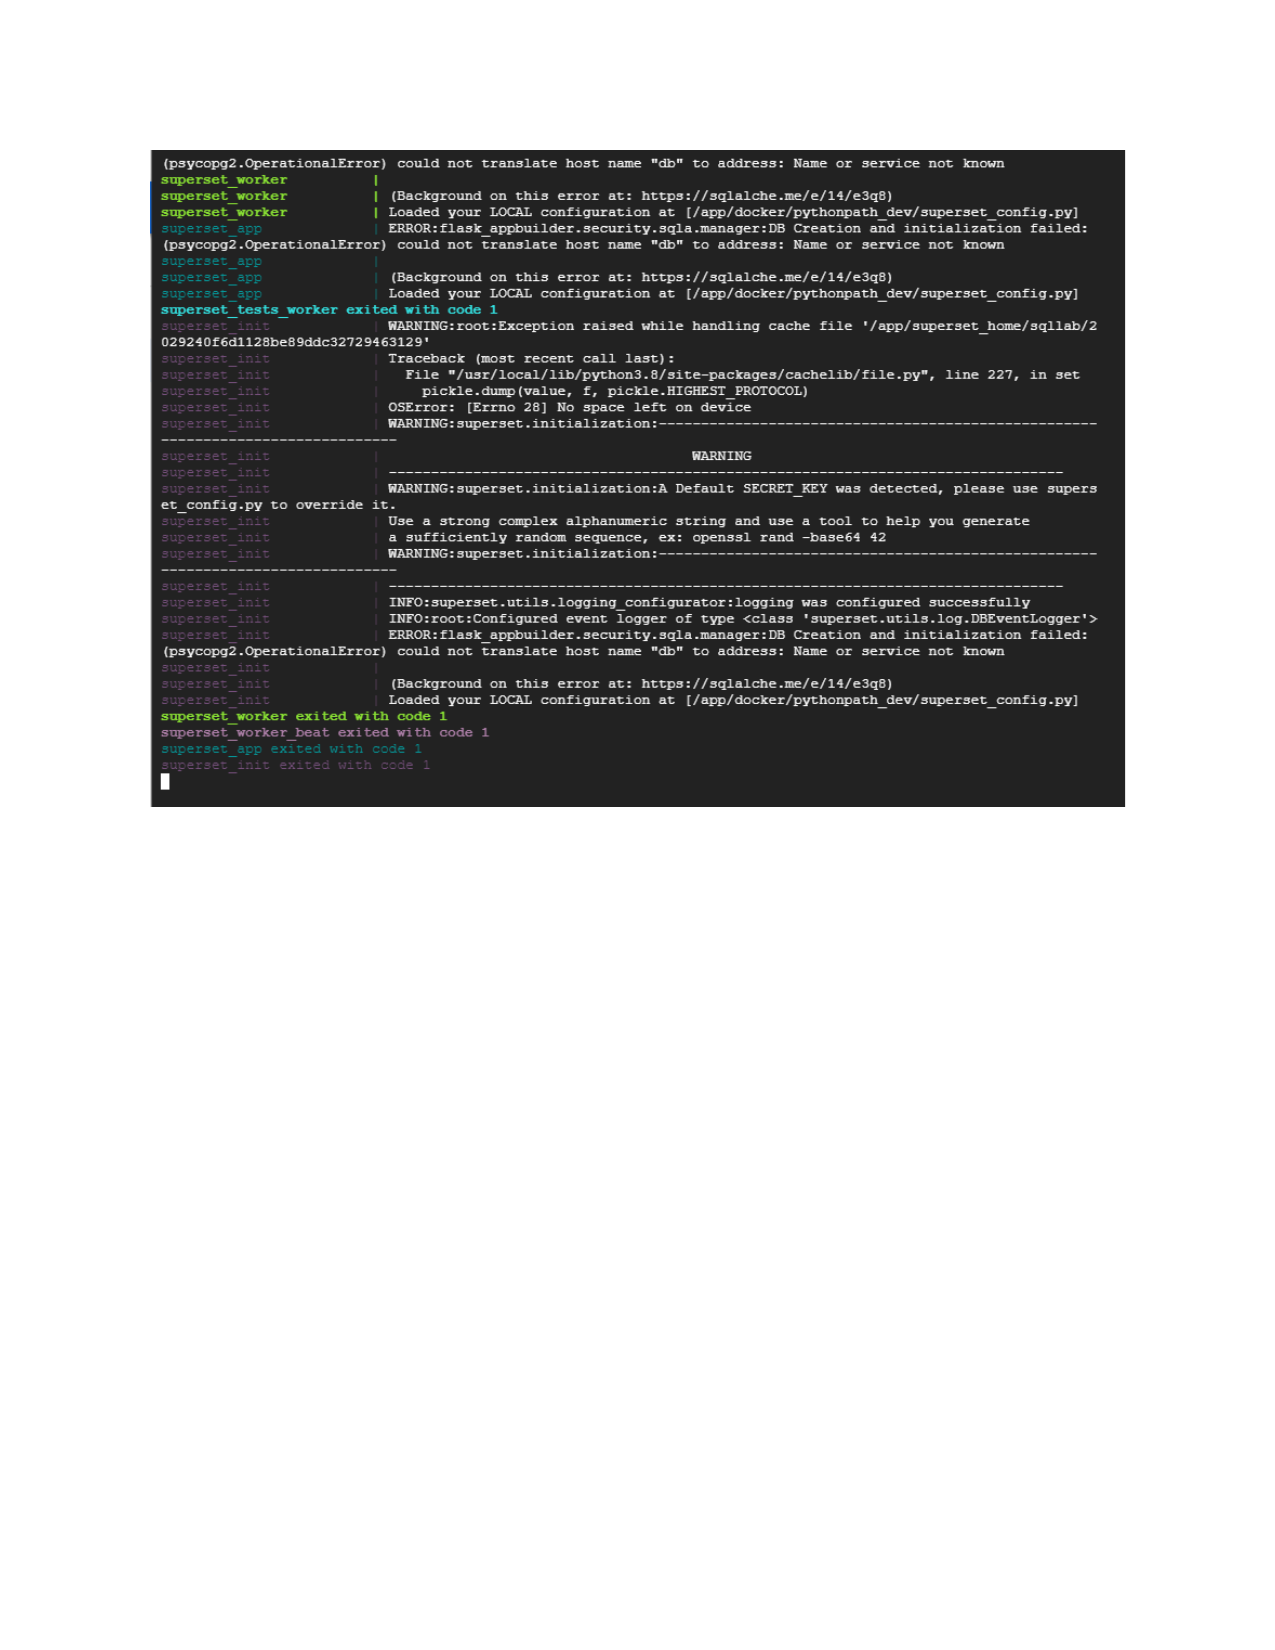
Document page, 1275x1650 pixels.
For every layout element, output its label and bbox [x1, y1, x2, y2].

picture [150, 150, 1125, 807]
